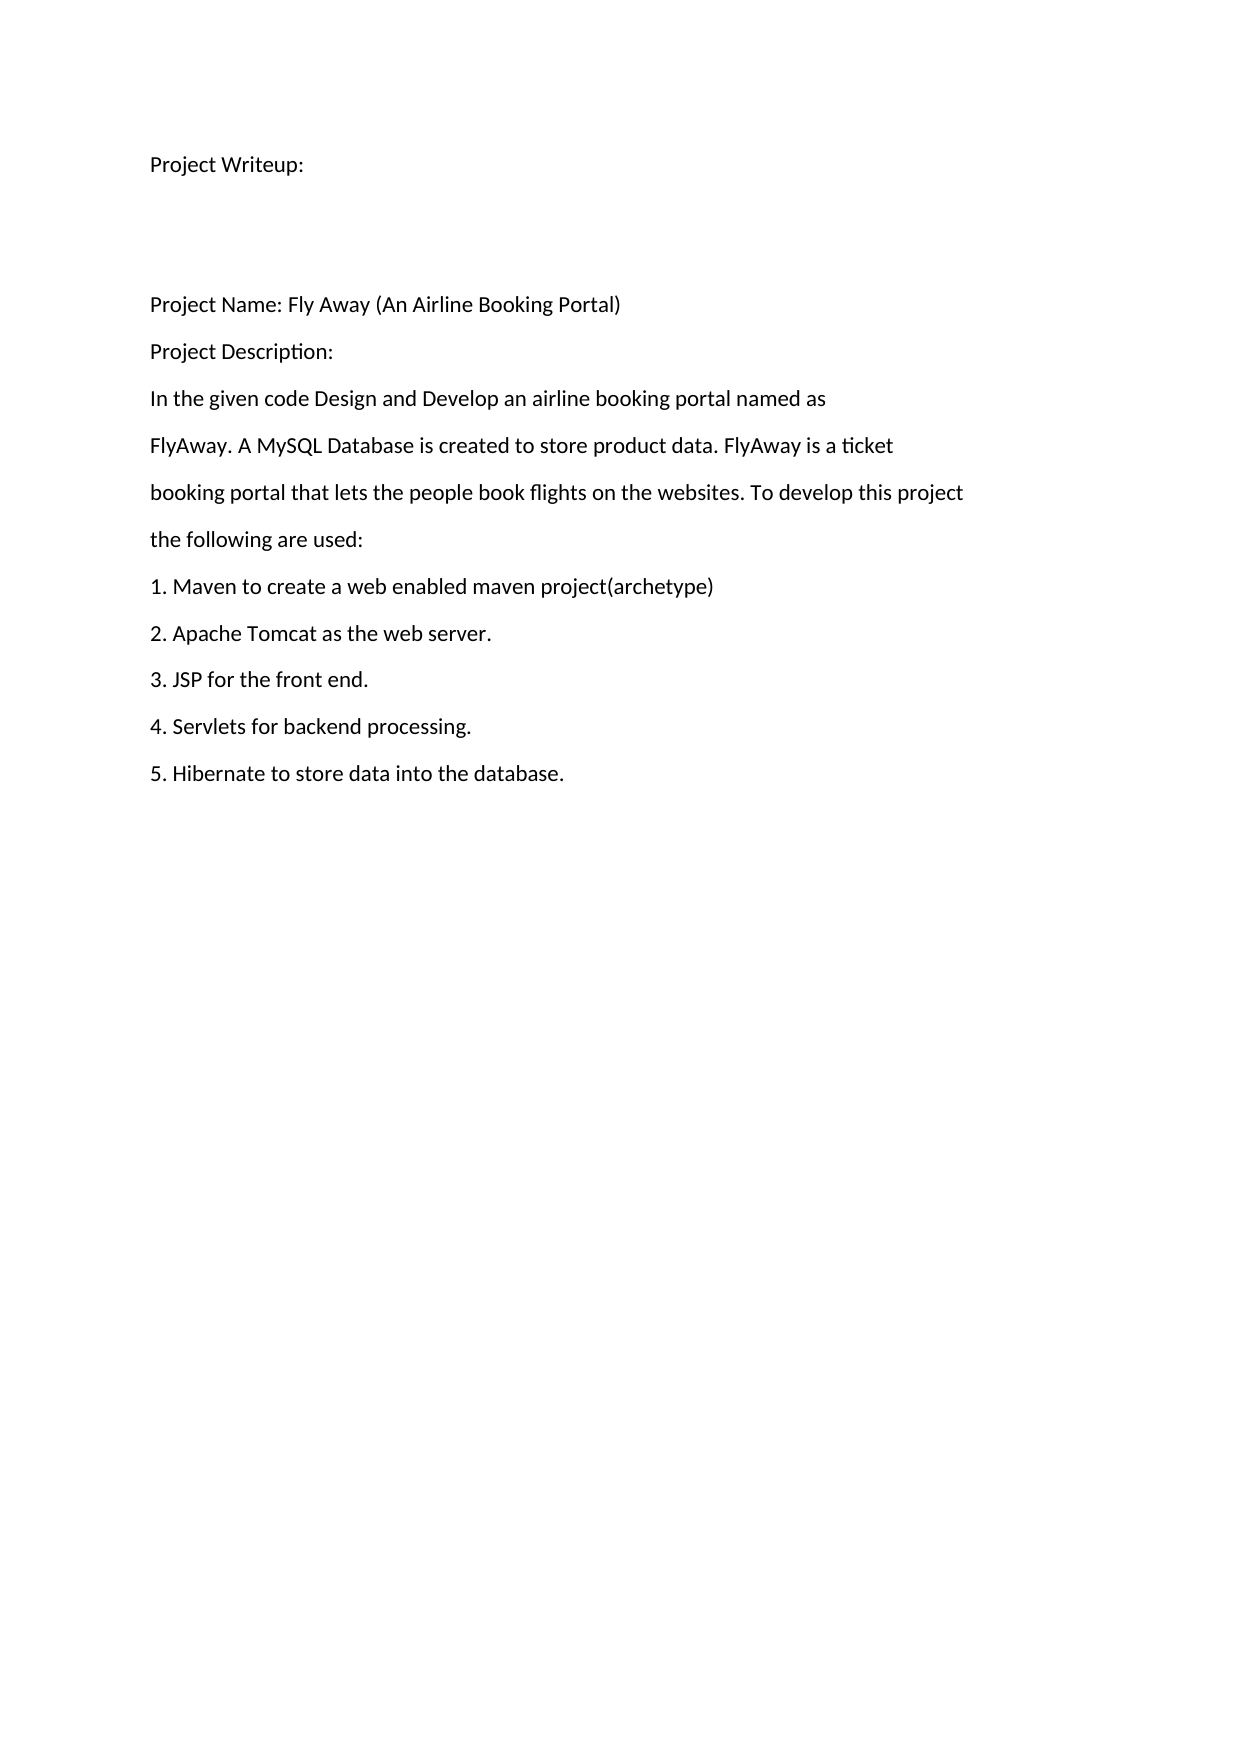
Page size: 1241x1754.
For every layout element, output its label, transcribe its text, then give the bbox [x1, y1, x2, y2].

text 3. JSP for the front end. [150, 666, 1090, 694]
text Project Description: [150, 337, 1090, 366]
text FlyAway. A MySQL Database is created to store product data. FlyAway is a ticket [150, 431, 1090, 459]
text In the given code Design and Develop an airline booking portal named as [150, 384, 1090, 412]
text the following are used: [150, 525, 1090, 553]
text booking portal that lets the people book flights on the websites. To develop this project [150, 478, 1090, 506]
text 5. Hibernate to store data into the database. [150, 759, 1090, 787]
text Project Name: Fly Away (An Airline Booking Portal) [150, 291, 1090, 319]
text 1. Maven to create a web enabled maven project(archetype) [150, 572, 1090, 600]
text 4. Servlets for backend processing. [150, 712, 1090, 741]
text Project Writeup: [150, 150, 1090, 178]
text 2. Apache Tomcat as the web server. [150, 619, 1090, 647]
